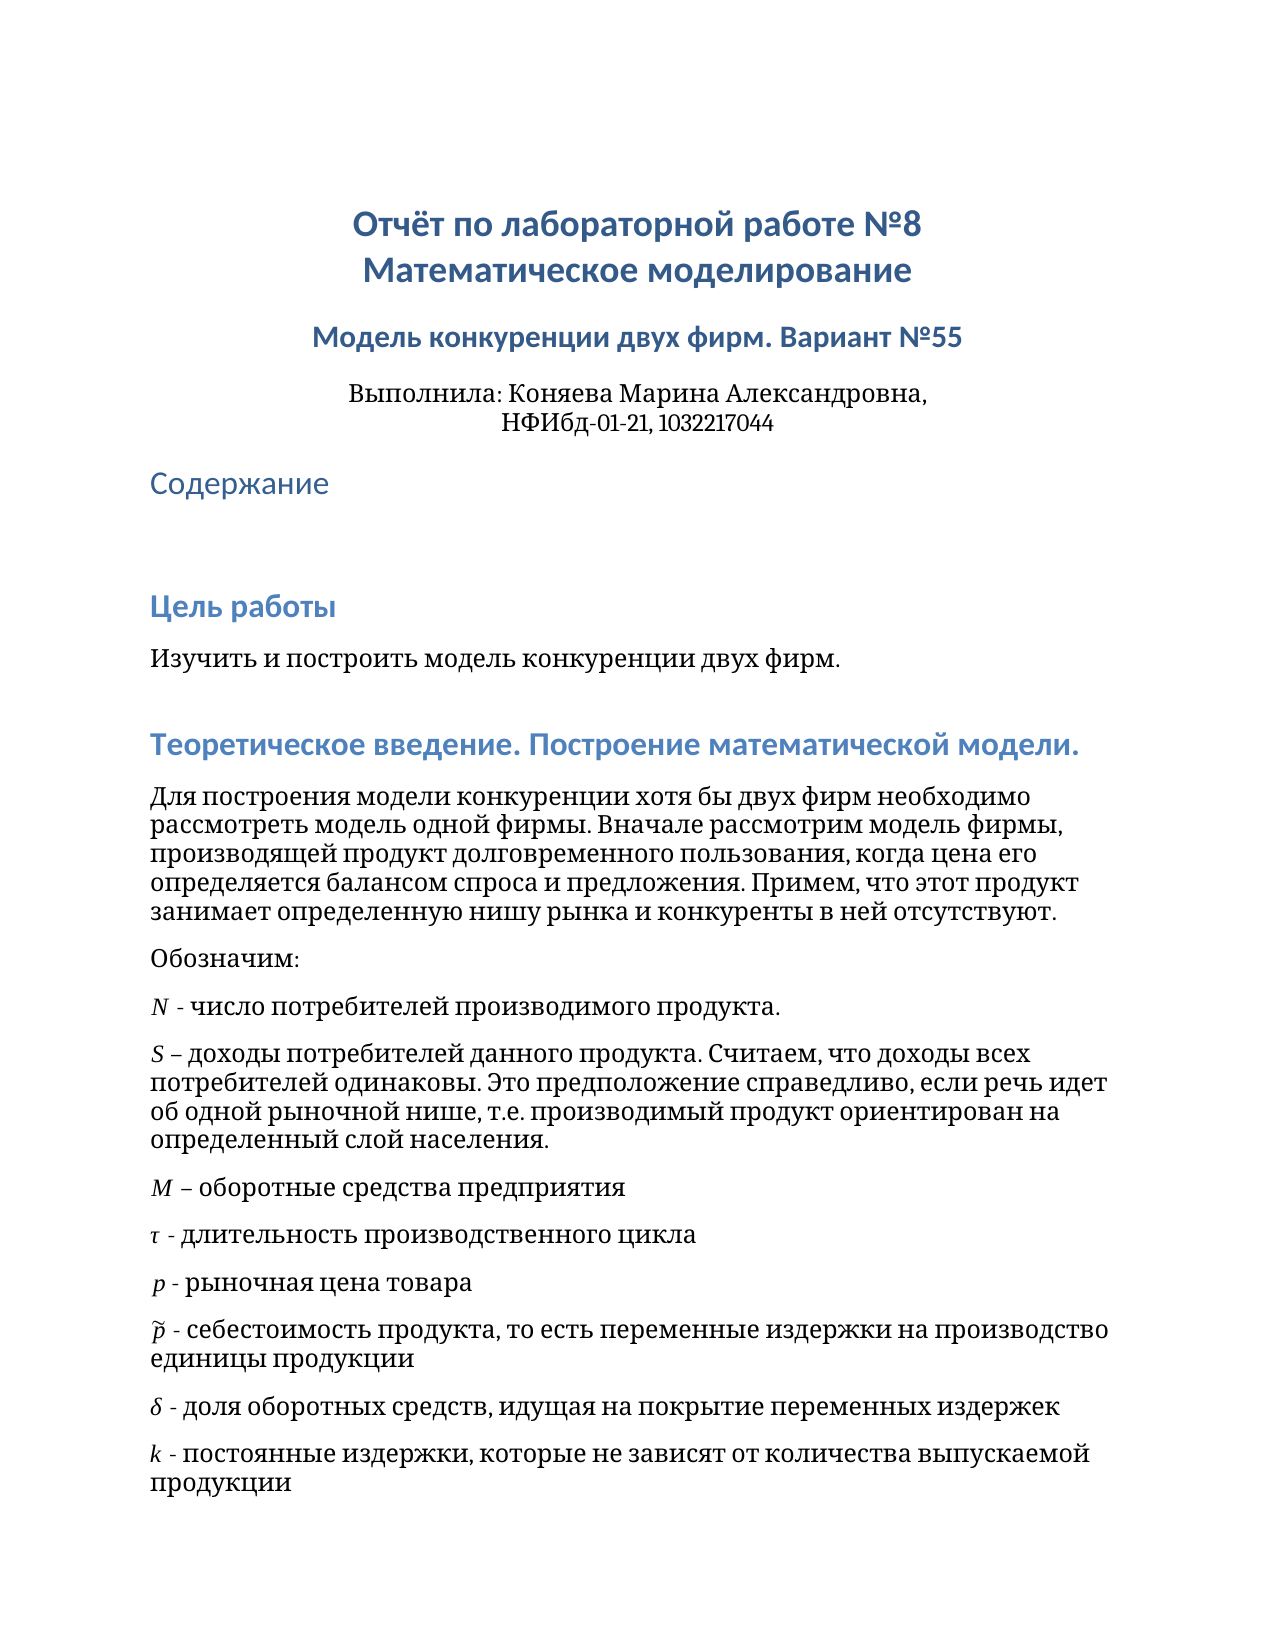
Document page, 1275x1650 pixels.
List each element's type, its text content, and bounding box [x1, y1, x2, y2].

subtitle Теоретическое введение. Построение математической модели. [150, 723, 1125, 764]
title Отчёт по лабораторной работе №8 Математическое моделирование [150, 200, 1125, 292]
text – оборотные средства предприятия [150, 1174, 1125, 1203]
subtitle Модель конкуренции двух фирм. Вариант №55 [150, 317, 1125, 355]
text Обозначим: [150, 945, 1125, 974]
text - число потребителей производимого продукта. [150, 993, 1125, 1021]
text - постоянные издержки, которые не зависят от количества выпускаемой продукции [150, 1440, 1125, 1498]
text Для построения модели конкуренции хотя бы двух фирм необходимо рассмотреть модель одной фирмы. Вначале рассмотрим модель фирмы, производящей продукт долговременного пользования, когда цена его определяется балансом спроса и предложения. Примем, что этот продукт занимает определенную нишу рынка и конкуренты в ней отсутствуют. [150, 783, 1125, 926]
subtitle Цель работы [150, 585, 1125, 626]
text Изучить и построить модель конкуренции двух фирм. [150, 644, 1125, 673]
text – доходы потребителей данного продукта. Считаем, что доходы всех потребителей одинаковы. Это предположение справедливо, если речь идет об одной рыночной нише, т.е. производимый продукт ориентирован на определенный слой населения. [150, 1040, 1125, 1155]
text Выполнила: Коняева Марина Александровна, НФИбд-01-21, 1032217044 [150, 380, 1125, 437]
text - длительность производственного цикла [150, 1221, 1125, 1250]
text - себестоимость продукта, то есть переменные издержки на производство единицы продукции [150, 1316, 1125, 1374]
text - рыночная цена товара [150, 1269, 1125, 1298]
text - доля оборотных средств, идущая на покрытие переменных издержек [150, 1393, 1125, 1421]
